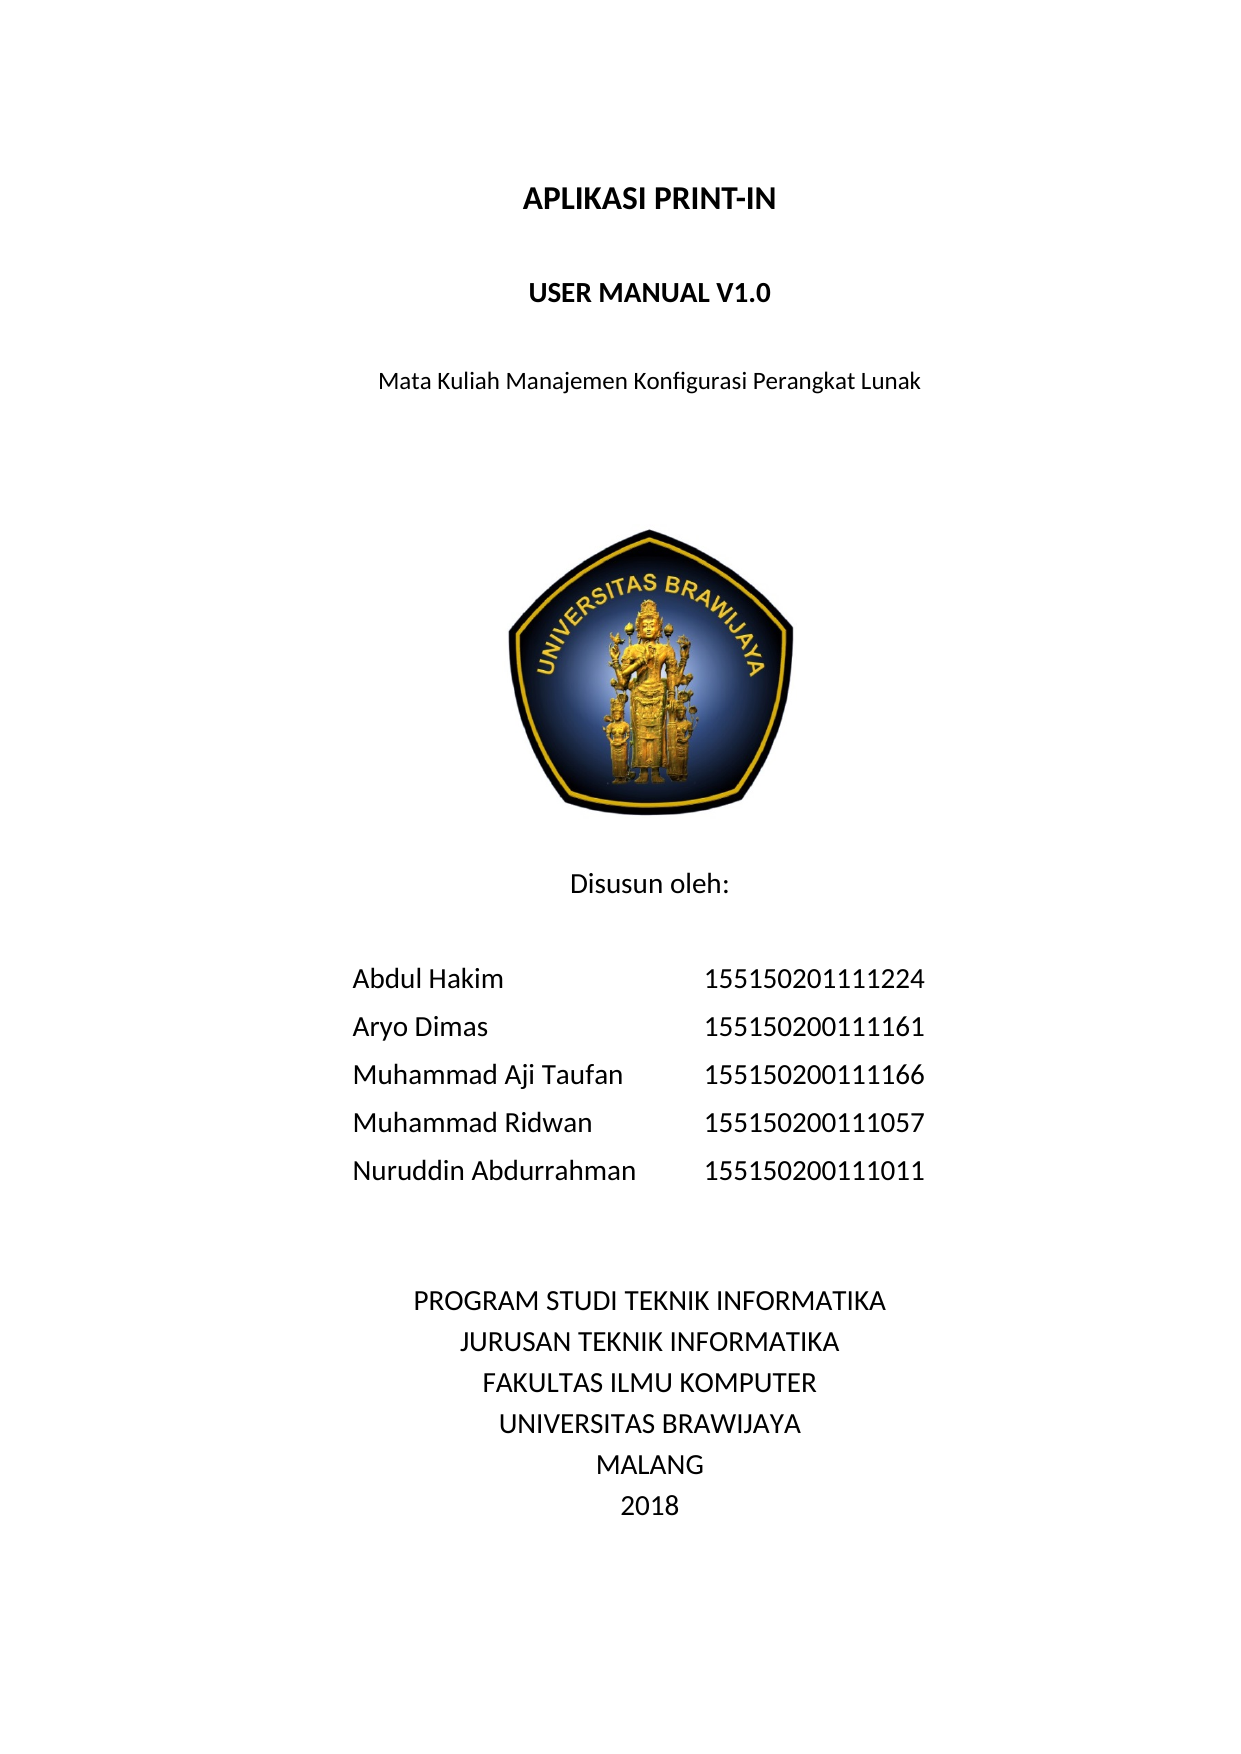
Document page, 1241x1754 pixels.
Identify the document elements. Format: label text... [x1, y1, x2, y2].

table_cell Aryo Dimas [341, 1008, 692, 1056]
text 2018 [236, 1487, 1063, 1523]
table_cell 155150200111161 [692, 1008, 958, 1056]
table_header Abdul Hakim [341, 960, 692, 1008]
text USER MANUAL V1.0 [236, 274, 1063, 309]
table_cell 155150200111057 [692, 1104, 958, 1152]
title APLIKASI PRINT-IN [236, 177, 1063, 218]
text MALANG [236, 1446, 1063, 1482]
table_cell Muhammad Aji Taufan [341, 1056, 692, 1104]
text JURUSAN TEKNIK INFORMATIKA [236, 1323, 1063, 1359]
text PROGRAM STUDI TEKNIK INFORMATIKA [236, 1282, 1063, 1318]
table_header 155150201111224 [692, 960, 958, 1008]
text FAKULTAS ILMU KOMPUTER [236, 1364, 1063, 1400]
text Mata Kuliah Manajemen Konfigurasi Perangkat Lunak [236, 365, 1063, 395]
text Disusun oleh: [236, 866, 1063, 901]
table_cell 155150200111011 [692, 1153, 958, 1201]
table_cell 155150200111166 [692, 1056, 958, 1104]
table_cell Nuruddin Abdurrahman [341, 1153, 692, 1201]
picture [502, 524, 798, 821]
text UNIVERSITAS BRAWIJAYA [236, 1405, 1063, 1441]
table_cell Muhammad Ridwan [341, 1104, 692, 1152]
